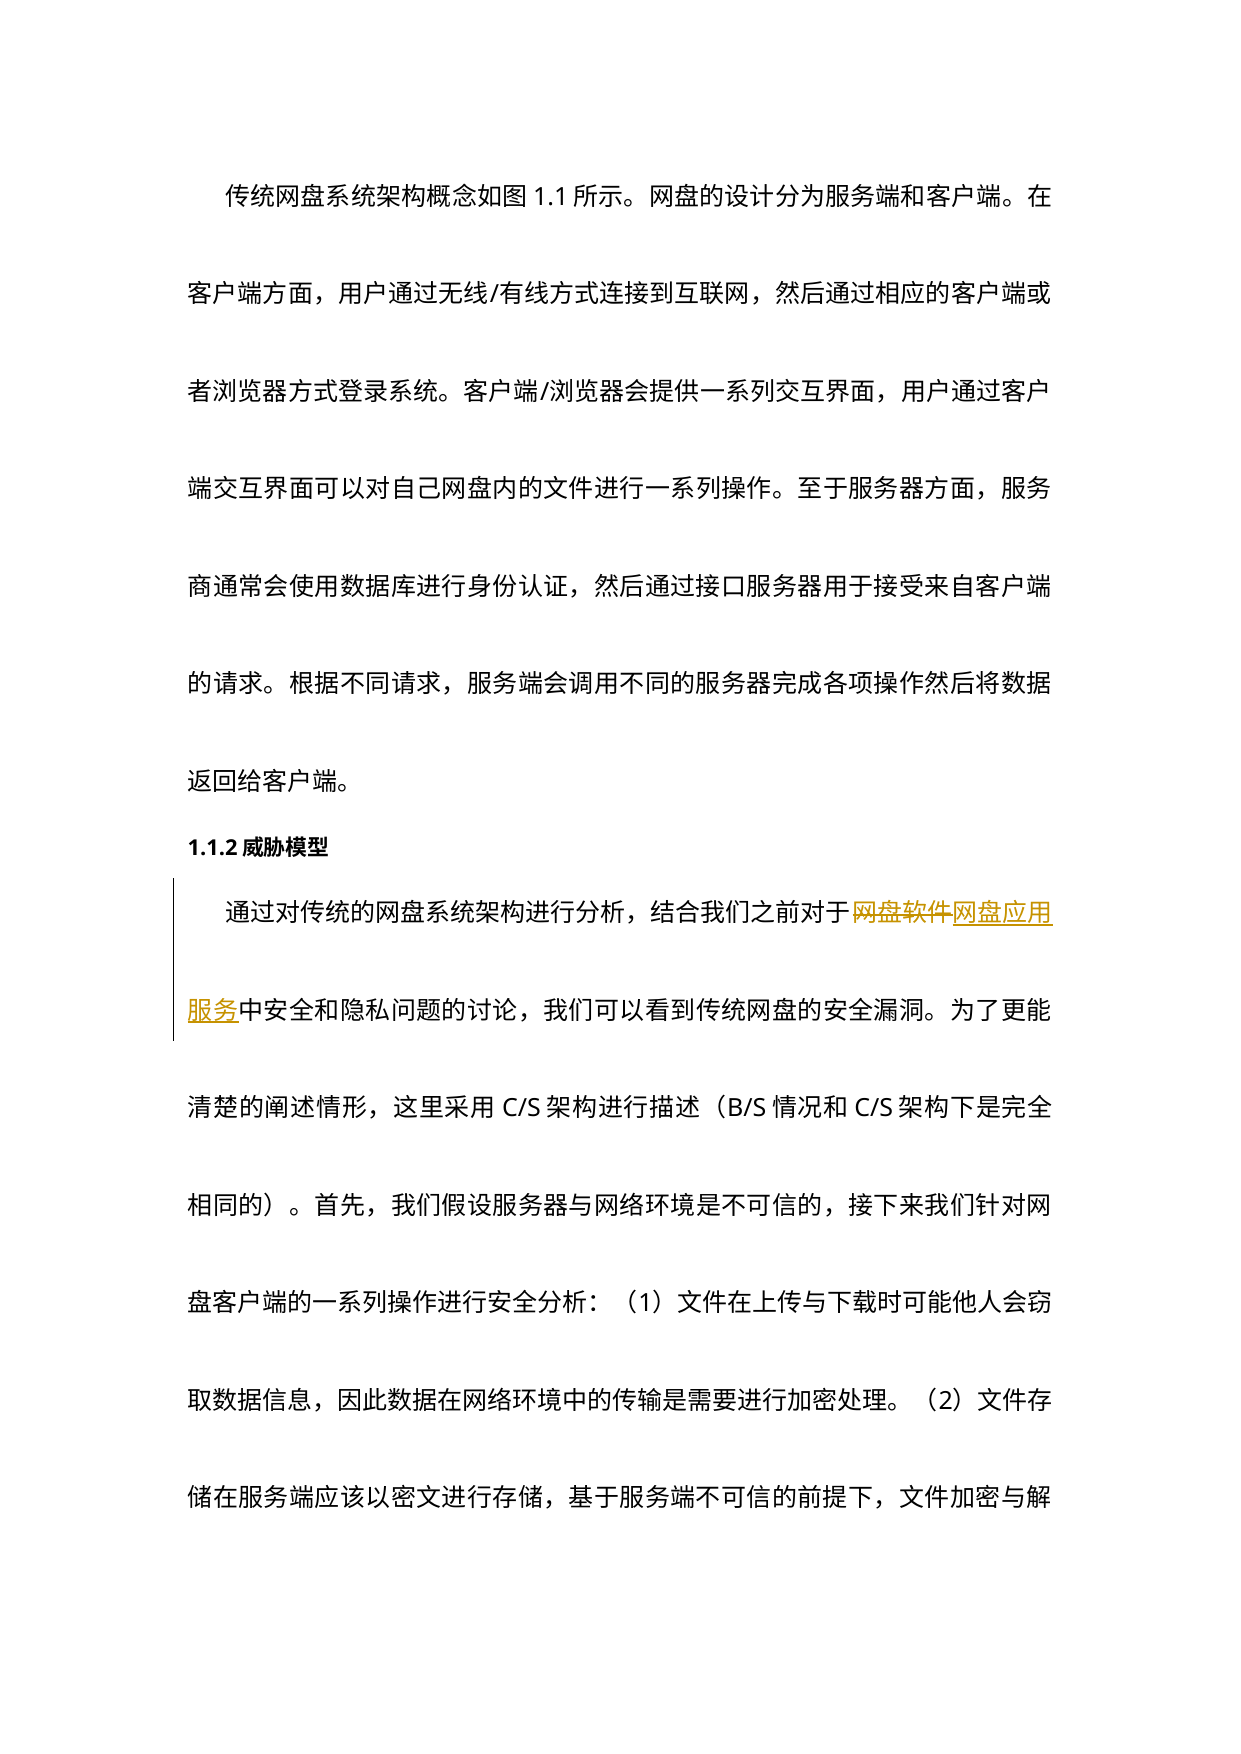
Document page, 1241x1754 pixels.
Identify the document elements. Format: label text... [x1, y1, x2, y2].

text 传统网盘系统架构概念如图1.1所示。网盘的设计分为服务端和客户端。在客户端方面，用户通过无线/有线方式连接到互联网，然后通过相应的客户端或者浏览器方式登录系统。客户端/浏览器会提供一系列交互界面，用户通过客户端交互界面可以对自己网盘内的文件进行一系列操作。至于服务器方面，服务商通常会使用数据库进行身份认证，然后通过接口服务器用于接受来自客户端的请求。根据不同请求，服务端会调用不同的服务器完成各项操作然后将数据返回给客户端。 [187, 162, 1053, 812]
text 1.1.2威胁模型 [187, 830, 1053, 863]
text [187, 878, 1053, 1528]
